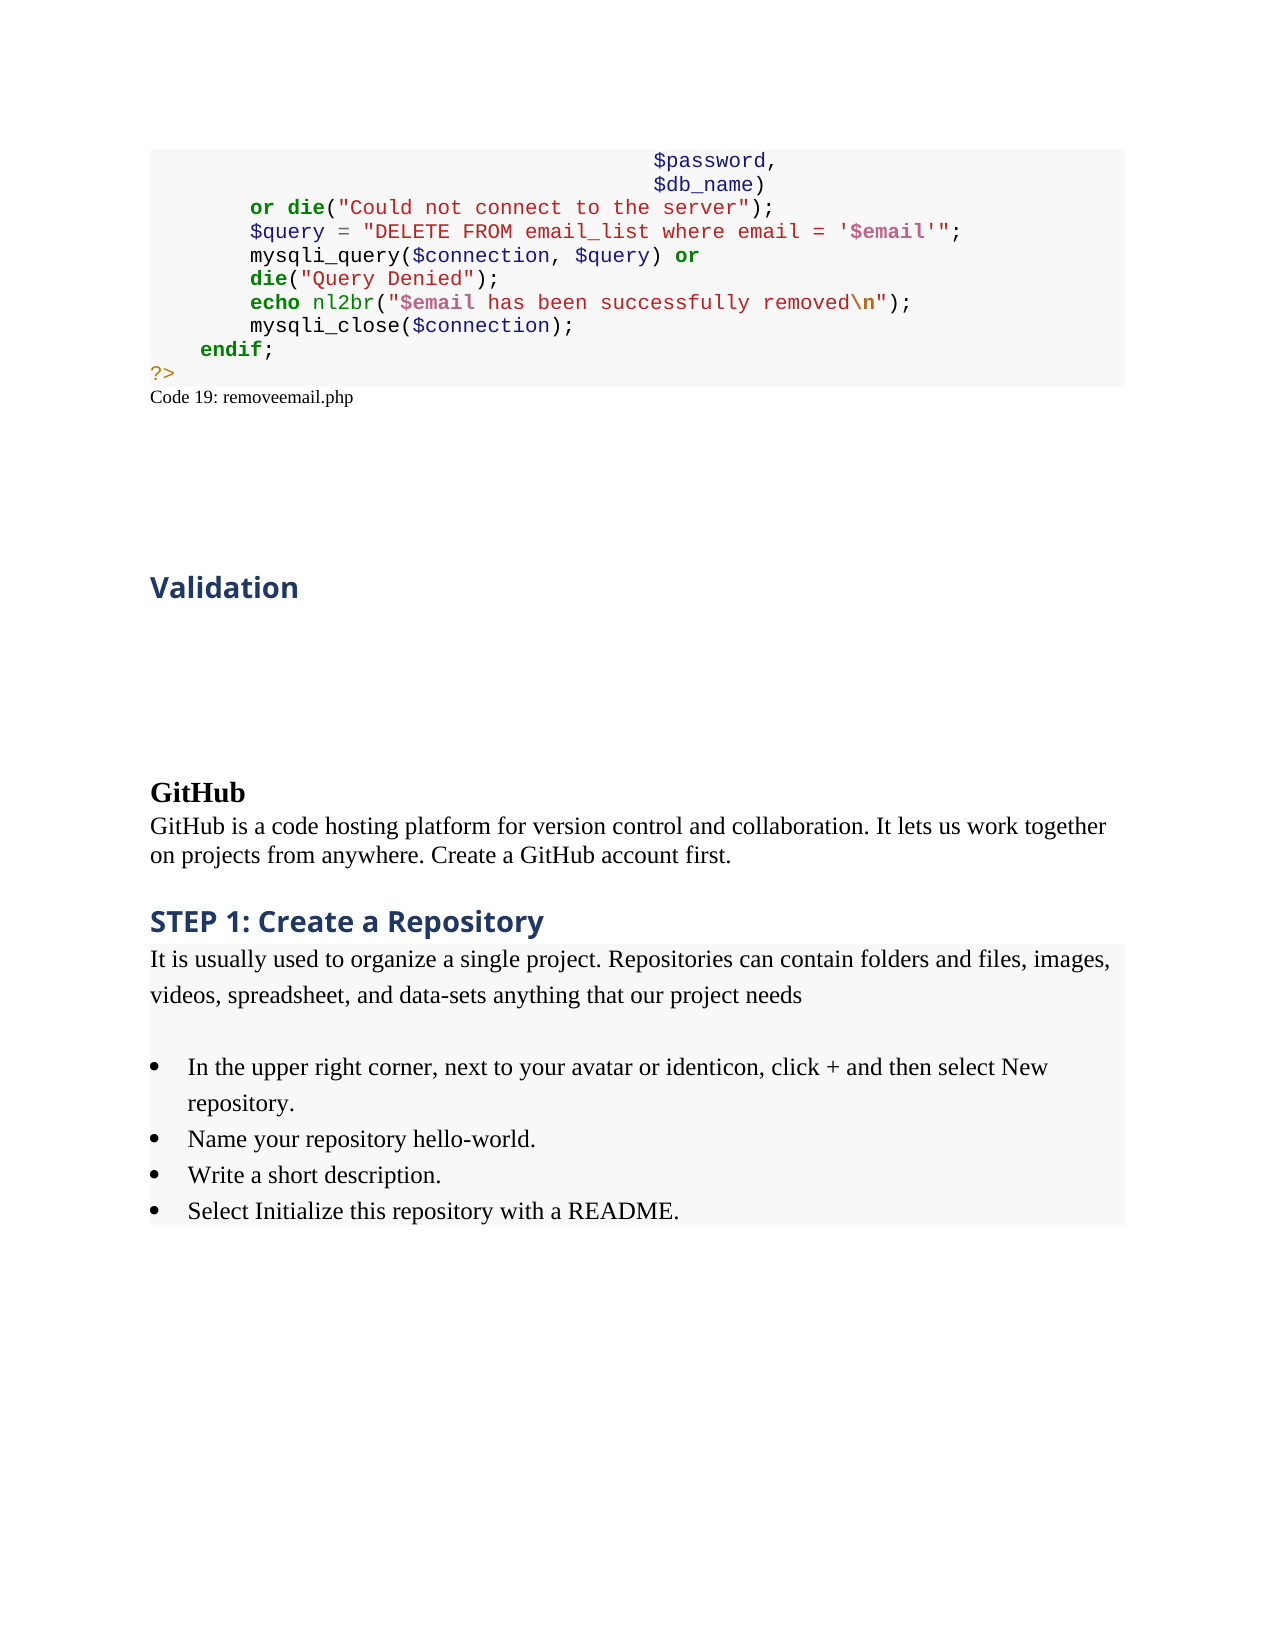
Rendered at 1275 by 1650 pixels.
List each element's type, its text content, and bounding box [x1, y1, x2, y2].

text It is usually used to organize a single project. Repositories can contain folders and files, images, videos, spreadsheet, and data-sets anything that our project needs [150, 944, 1125, 1009]
text endif; [150, 339, 1125, 363]
text mysqli_query($connection, $query) or [150, 244, 1125, 268]
text Code 19: removeemail.php [150, 386, 1125, 408]
text $db_name) [150, 174, 1125, 197]
subtitle STEP 1: Create a Repository [150, 902, 1125, 941]
subtitle GitHub [150, 775, 1125, 809]
text ?> [150, 363, 1125, 386]
text $query = "DELETE FROM email_list where email = '$email'"; [150, 221, 1125, 244]
text mysqli_close($connection); [150, 316, 1125, 339]
list Write a short description. [150, 1160, 1125, 1189]
list In the upper right corner, next to your avatar or identicon, click + and then select New repository. [150, 1052, 1125, 1117]
text $password, [150, 150, 1125, 174]
text GitHub is a code hosting platform for version control and collaboration. It lets us work together on projects from anywhere. Create a GitHub account first. [150, 811, 1125, 869]
text or die("Could not connect to the server"); [150, 197, 1125, 221]
list Name your repository hello-world. [150, 1124, 1125, 1153]
text echo nl2br("$email has been successfully removed\n"); [150, 292, 1125, 316]
list Select Initialize this repository with a README. [150, 1196, 1125, 1225]
text die("Query Denied"); [150, 268, 1125, 292]
subtitle Validation [150, 568, 1125, 607]
